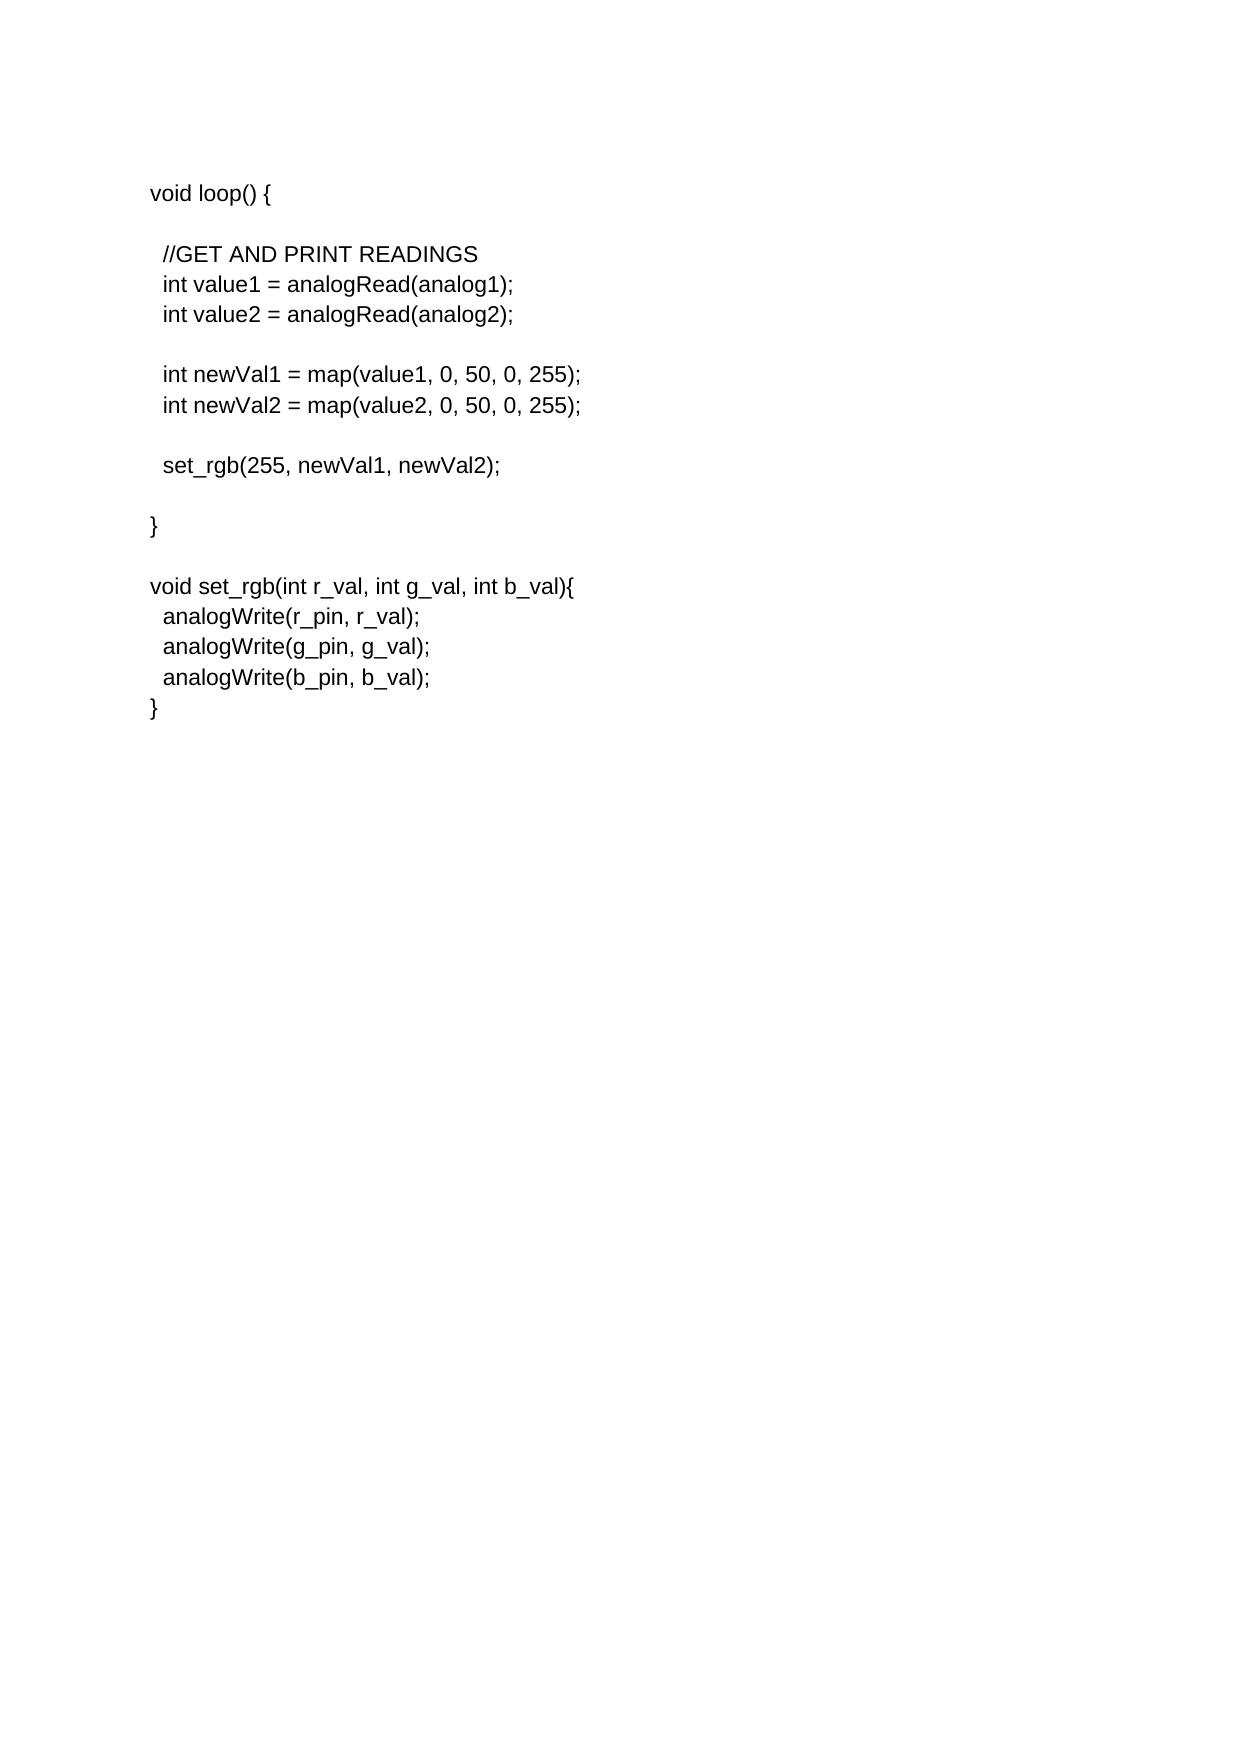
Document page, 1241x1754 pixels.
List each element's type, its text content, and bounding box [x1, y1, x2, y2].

text } [150, 512, 1090, 539]
text //GET AND PRINT READINGS [150, 241, 1090, 267]
text void loop() { [150, 180, 1090, 207]
text set_rgb(255, newVal1, newVal2); [150, 452, 1090, 478]
text analogWrite(g_pin, g_val); [150, 633, 1090, 660]
text int value1 = analogRead(analog1); [150, 271, 1090, 297]
text analogWrite(b_pin, b_val); [150, 663, 1090, 690]
text int newVal2 = map(value2, 0, 50, 0, 255); [150, 392, 1090, 418]
text int value2 = analogRead(analog2); [150, 301, 1090, 327]
text int newVal1 = map(value1, 0, 50, 0, 255); [150, 361, 1090, 388]
text analogWrite(r_pin, r_val); [150, 603, 1090, 629]
text } [150, 694, 1090, 720]
text void set_rgb(int r_val, int g_val, int b_val){ [150, 573, 1090, 599]
